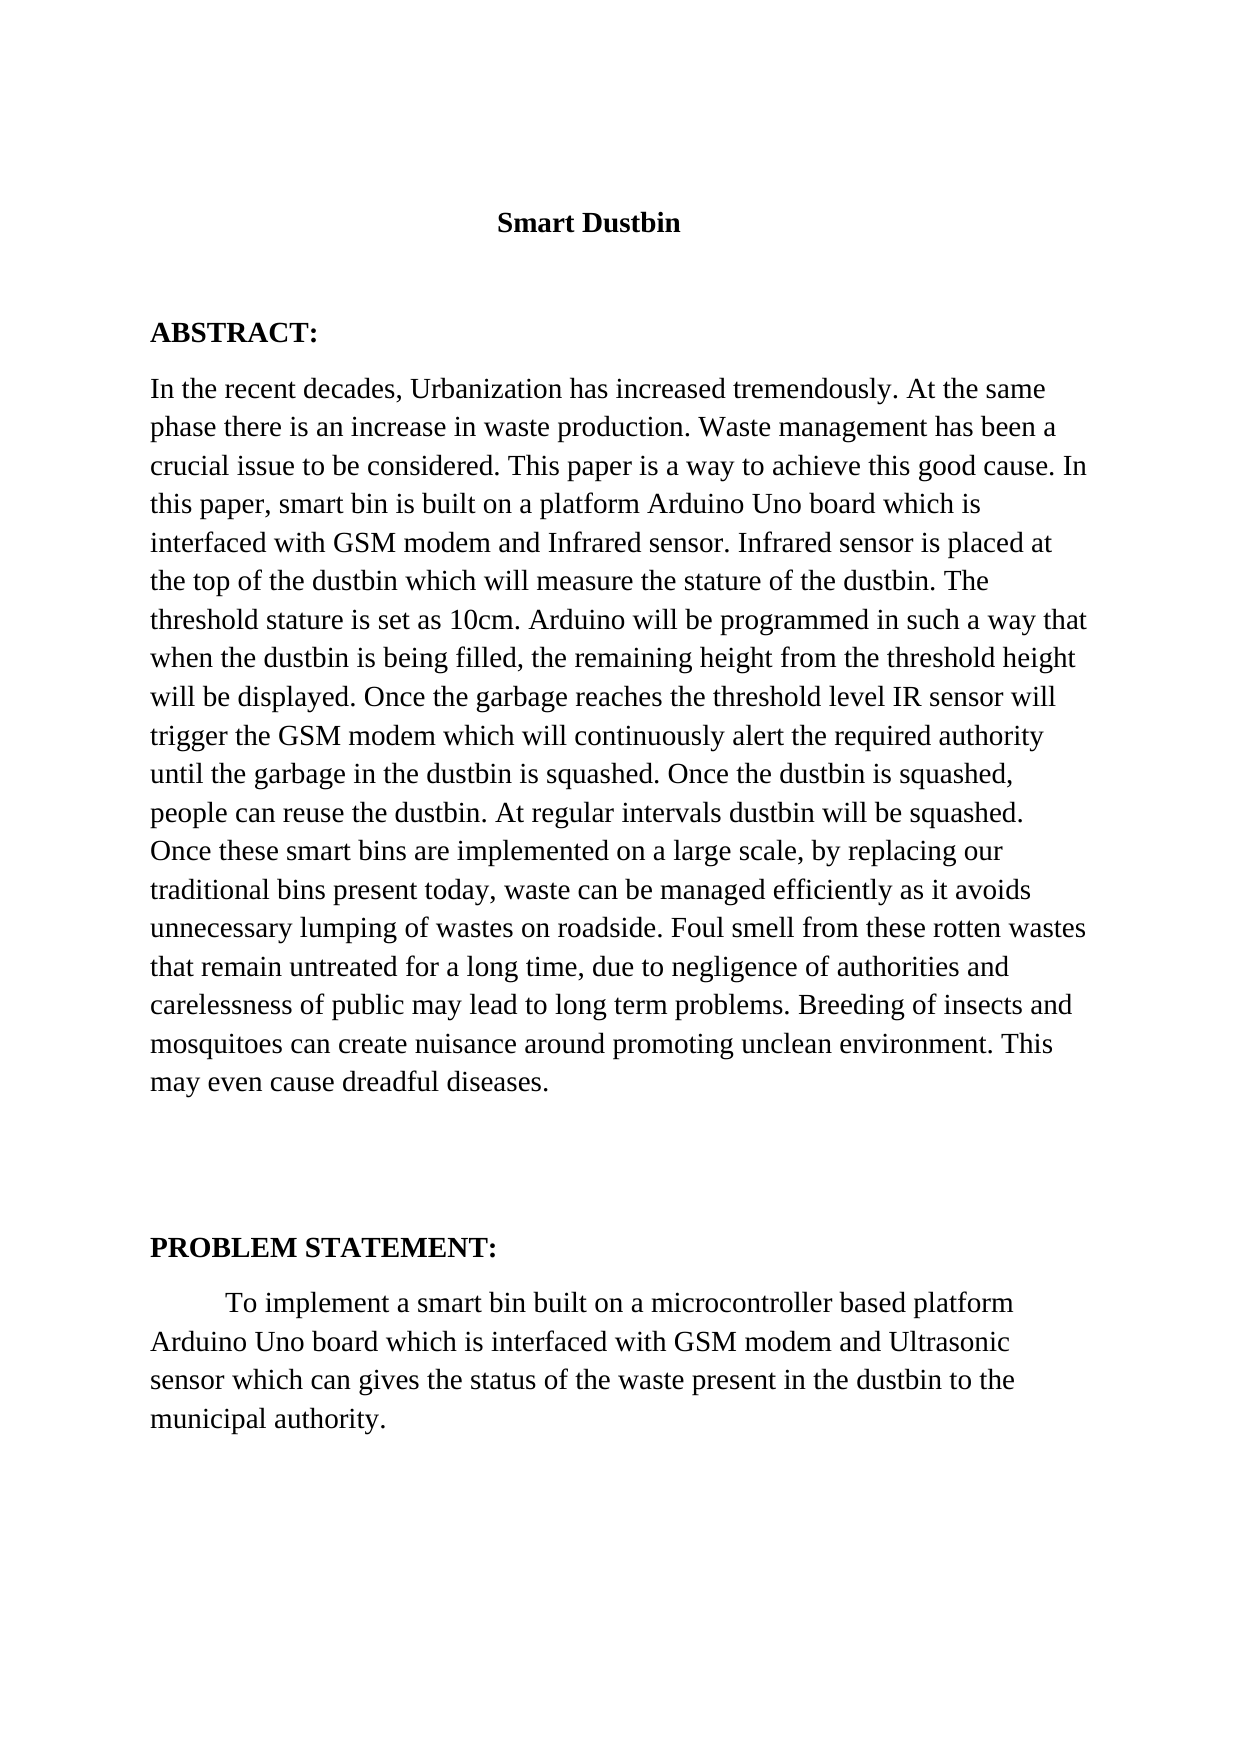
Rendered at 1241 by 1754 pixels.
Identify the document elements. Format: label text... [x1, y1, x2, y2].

text To implement a smart bin built on a microcontroller based platform Arduino Uno board which is interfaced with GSM modem and Ultrasonic sensor which can gives the status of the waste present in the dustbin to the municipal authority. [150, 1285, 1090, 1434]
text ABSTRACT: [150, 316, 1090, 349]
text PROBLEM STATEMENT: [150, 1230, 1090, 1264]
text Smart Dustbin [150, 205, 1090, 239]
text In the recent decades, Urbanization has increased tremendously. At the same phase there is an increase in waste production. Waste management has been a crucial issue to be considered. This paper is a way to achieve this good cause. In this paper, smart bin is built on a platform Arduino Uno board which is interfaced with GSM modem and Infrared sensor. Infrared sensor is placed at the top of the dustbin which will measure the stature of the dustbin. The threshold stature is set as 10cm. Arduino will be programmed in such a way that when the dustbin is being filled, the remaining height from the threshold height will be displayed. Once the garbage reaches the threshold level IR sensor will trigger the GSM modem which will continuously alert the required authority until the garbage in the dustbin is squashed. Once the dustbin is squashed, people can reuse the dustbin. At regular intervals dustbin will be squashed. Once these smart bins are implemented on a large scale, by replacing our traditional bins present today, waste can be managed efficiently as it avoids unnecessary lumping of wastes on roadside. Foul smell from these rotten wastes that remain untreated for a long time, due to negligence of authorities and carelessness of public may lead to long term problems. Breeding of insects and mosquitoes can create nuisance around promoting unclean environment. This may even cause dreadful diseases. [150, 371, 1090, 1098]
